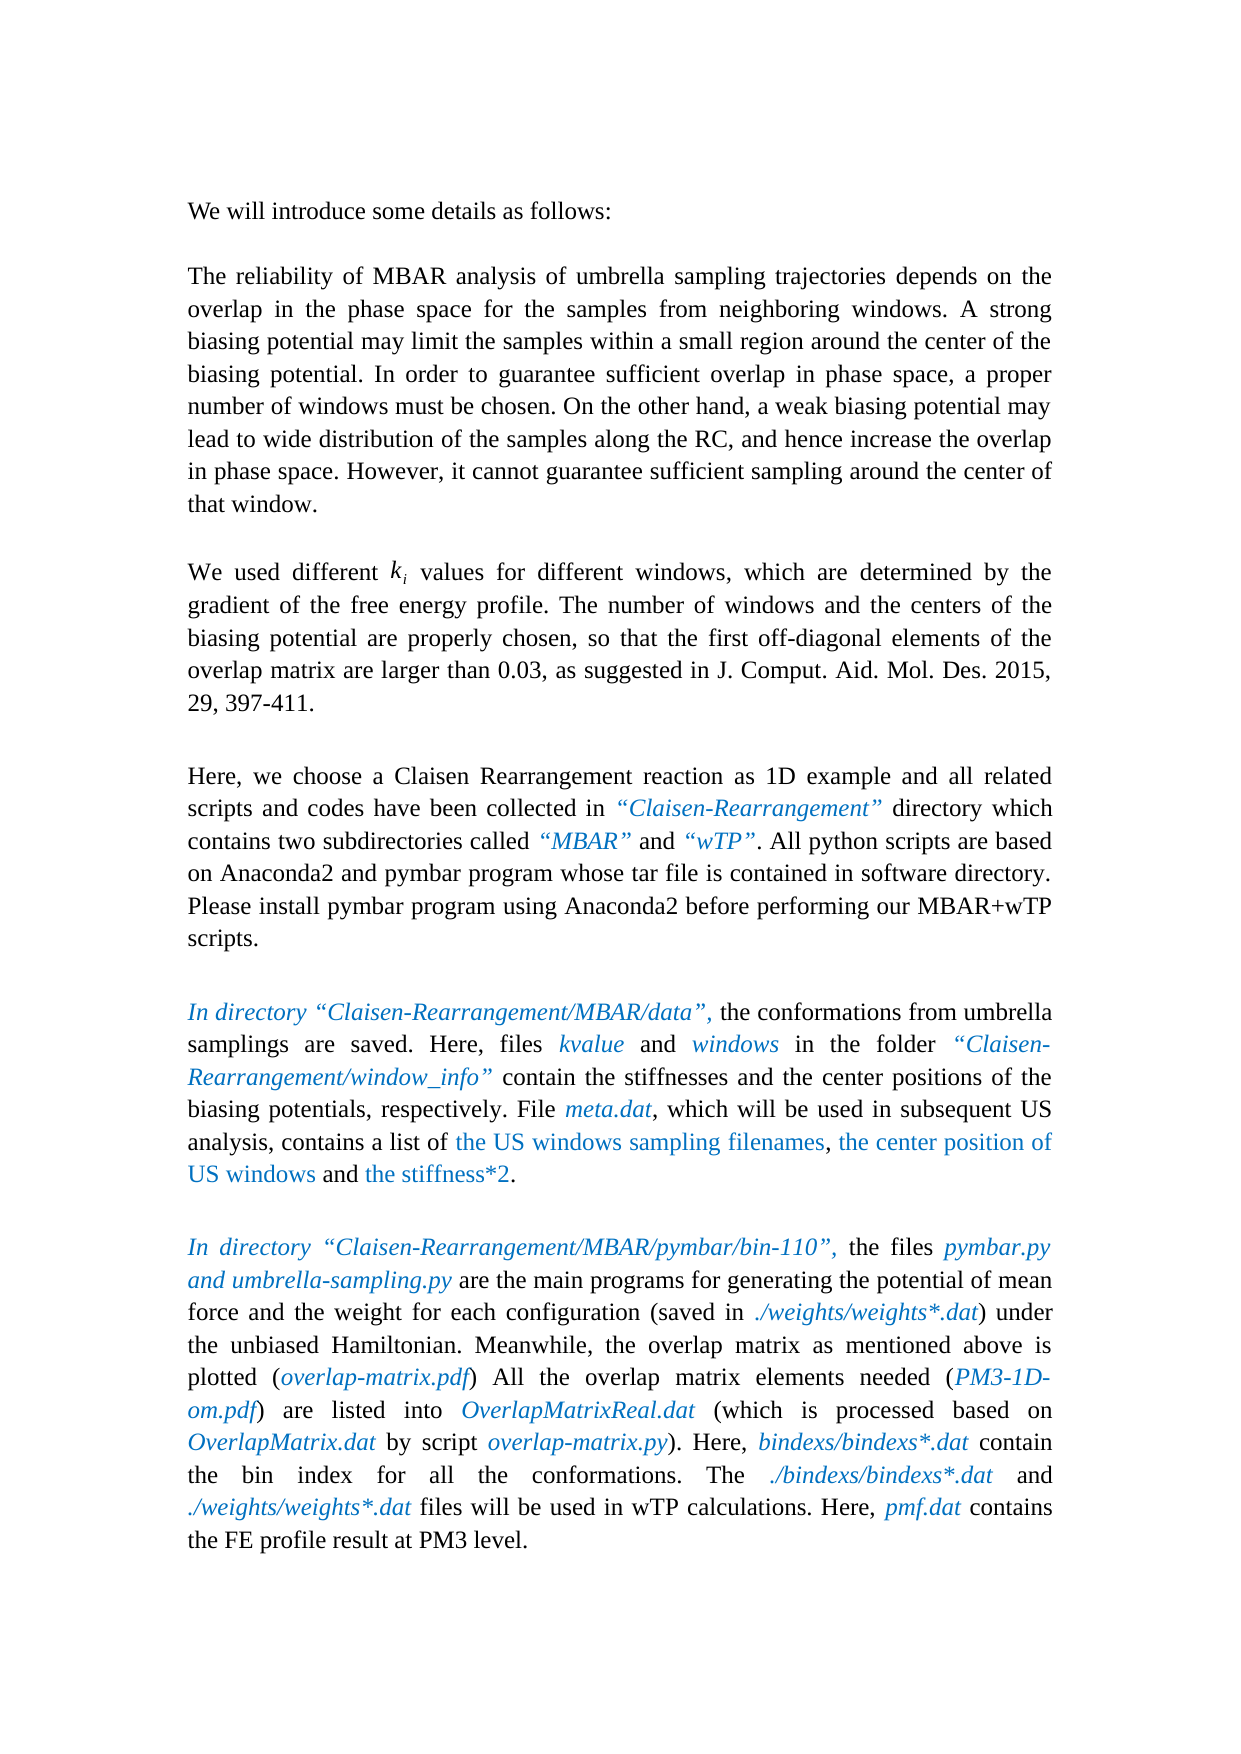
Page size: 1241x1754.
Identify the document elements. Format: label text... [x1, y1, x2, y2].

text We will introduce some details as follows: [187, 194, 1053, 227]
text In directory “Claisen-Rearrangement/MBAR/pymbar/bin-110”, the files pymbar.py and umbrella-sampling.py are the main programs for generating the potential of mean force and the weight for each configuration (saved in ./weights/weights*.dat) under the unbiased Hamiltonian. Meanwhile, the overlap matrix as mentioned above is plotted (overlap-matrix.pdf) All the overlap matrix elements needed (PM3-1D-om.pdf) are listed into OverlapMatrixReal.dat (which is processed based on OverlapMatrix.dat by script overlap-matrix.py). Here, bindexs/bindexs*.dat contain the bin index for all the conformations. The ./bindexs/bindexs*.dat and ./weights/weights*.dat files will be used in wTP calculations. Here, pmf.dat contains the FE profile result at PM3 level. [187, 1230, 1053, 1555]
text Here, we choose a Claisen Rearrangement reaction as 1D example and all related scripts and codes have been collected in “Claisen-Rearrangement” directory which contains two subdirectories called “MBAR” and “wTP”. All python scripts are based on Anaconda2 and pymbar program whose tar file is contained in software directory. Please install pymbar program using Anaconda2 before performing our MBAR+wTP scripts. [187, 759, 1053, 954]
text In directory “Claisen-Rearrangement/MBAR/data”, the conformations from umbrella samplings are saved. Here, files kvalue and windows in the folder “Claisen-Rearrangement/window_info” contain the stiffnesses and the center positions of the biasing potentials, respectively. File meta.dat, which will be used in subsequent US analysis, contains a list of the US windows sampling filenames, the center position of US windows and the stiffness*2. [187, 995, 1053, 1190]
text We used different values for different windows, which are determined by the gradient of the free energy profile. The number of windows and the centers of the biasing potential are properly chosen, so that the first off-diagonal elements of the overlap matrix are larger than 0.03, as suggested in J. Comput. Aid. Mol. Des. 2015, 29, 397-411. [187, 556, 1053, 718]
text The reliability of MBAR analysis of umbrella sampling trajectories depends on the overlap in the phase space for the samples from neighboring windows. A strong biasing potential may limit the samples within a small region around the center of the biasing potential. In order to guarantee sufficient overlap in phase space, a proper number of windows must be chosen. On the other hand, a weak biasing potential may lead to wide distribution of the samples along the RC, and hence increase the overlap in phase space. However, it cannot guarantee sufficient sampling around the center of that window. [187, 259, 1053, 519]
